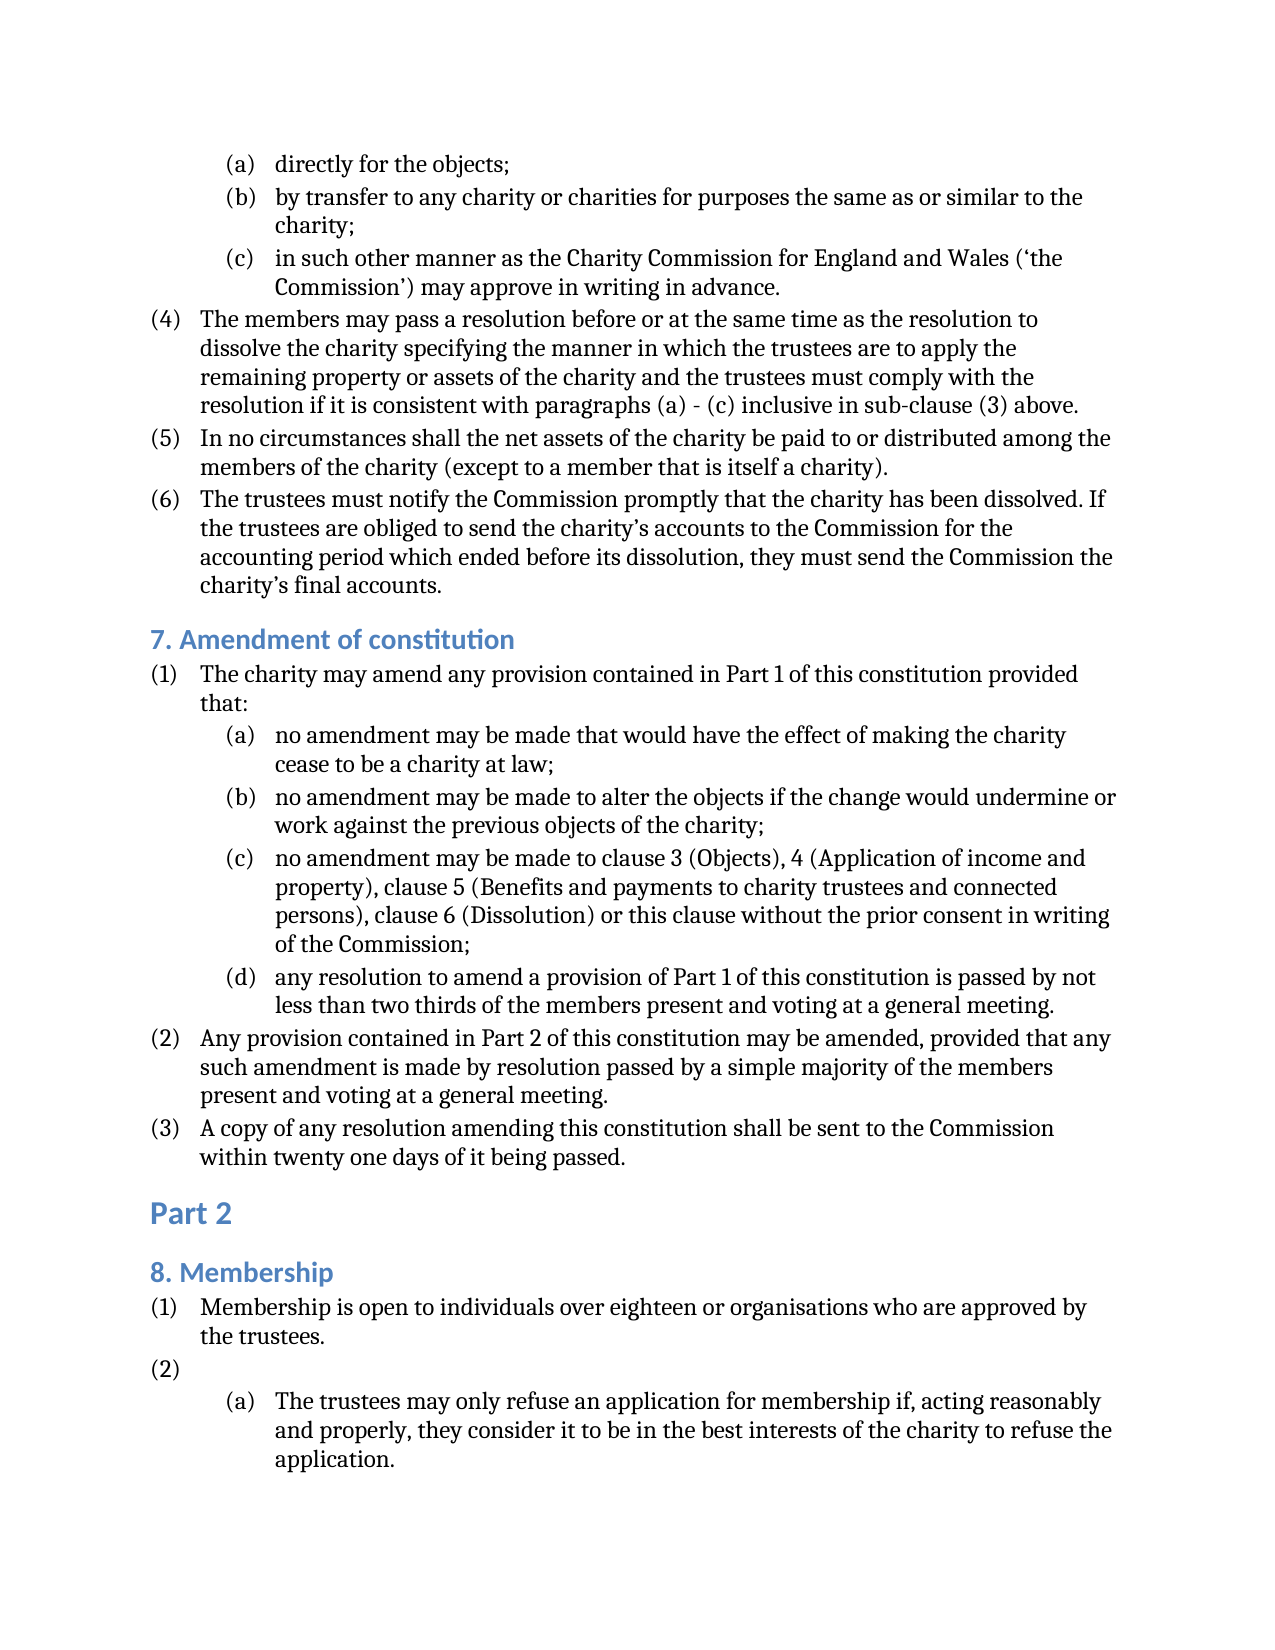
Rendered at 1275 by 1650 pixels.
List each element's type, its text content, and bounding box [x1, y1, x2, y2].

list Any provision contained in Part 2 of this constitution may be amended, provided that any such amendment is made by resolution passed by a simple majority of the members present and voting at a general meeting. [150, 1024, 1125, 1110]
list no amendment may be made to alter the objects if the change would undermine or work against the previous objects of the charity; [225, 783, 1125, 840]
list no amendment may be made that would have the effect of making the charity cease to be a charity at law; [225, 721, 1125, 779]
list Membership is open to individuals over eighteen or organisations who are approved by the trustees. [150, 1293, 1125, 1351]
list A copy of any resolution amending this constitution shall be sent to the Commission within twenty one days of it being passed. [150, 1114, 1125, 1171]
list directly for the objects; [225, 150, 1125, 179]
list The members may pass a resolution before or at the same time as the resolution to dissolve the charity specifying the manner in which the trustees are to apply the remaining property or assets of the charity and the trustees must comply with the resolution if it is consistent with paragraphs (a) - (c) inclusive in sub-clause (3) above. [150, 305, 1125, 420]
list in such other manner as the Charity Commission for England and Wales (‘the Commission’) may approve in writing in advance. [225, 244, 1125, 301]
subtitle 7. Amendment of constitution [150, 621, 1125, 656]
subtitle 8. Membership [150, 1254, 1125, 1289]
list any resolution to amend a provision of Part 1 of this constitution is passed by not less than two thirds of the members present and voting at a general meeting. [225, 963, 1125, 1020]
list The trustees must notify the Commission promptly that the charity has been dissolved. If the trustees are obliged to send the charity’s accounts to the Commission for the accounting period which ended before its dissolution, they must send the Commission the charity’s final accounts. [150, 485, 1125, 600]
list The charity may amend any provision contained in Part 1 of this constitution provided that: [150, 660, 1125, 718]
list by transfer to any charity or charities for purposes the same as or similar to the charity; [225, 182, 1125, 240]
list In no circumstances shall the net assets of the charity be paid to or distributed among the members of the charity (except to a member that is itself a charity). [150, 424, 1125, 481]
list The trustees may only refuse an application for membership if, acting reasonably and properly, they consider it to be in the best interests of the charity to refuse the application. [225, 1387, 1125, 1473]
subtitle Part 2 [150, 1192, 1125, 1233]
list no amendment may be made to clause 3 (Objects), 4 (Application of income and property), clause 5 (Benefits and payments to charity trustees and connected persons), clause 6 (Dissolution) or this clause without the prior consent in writing of the Commission; [225, 844, 1125, 959]
